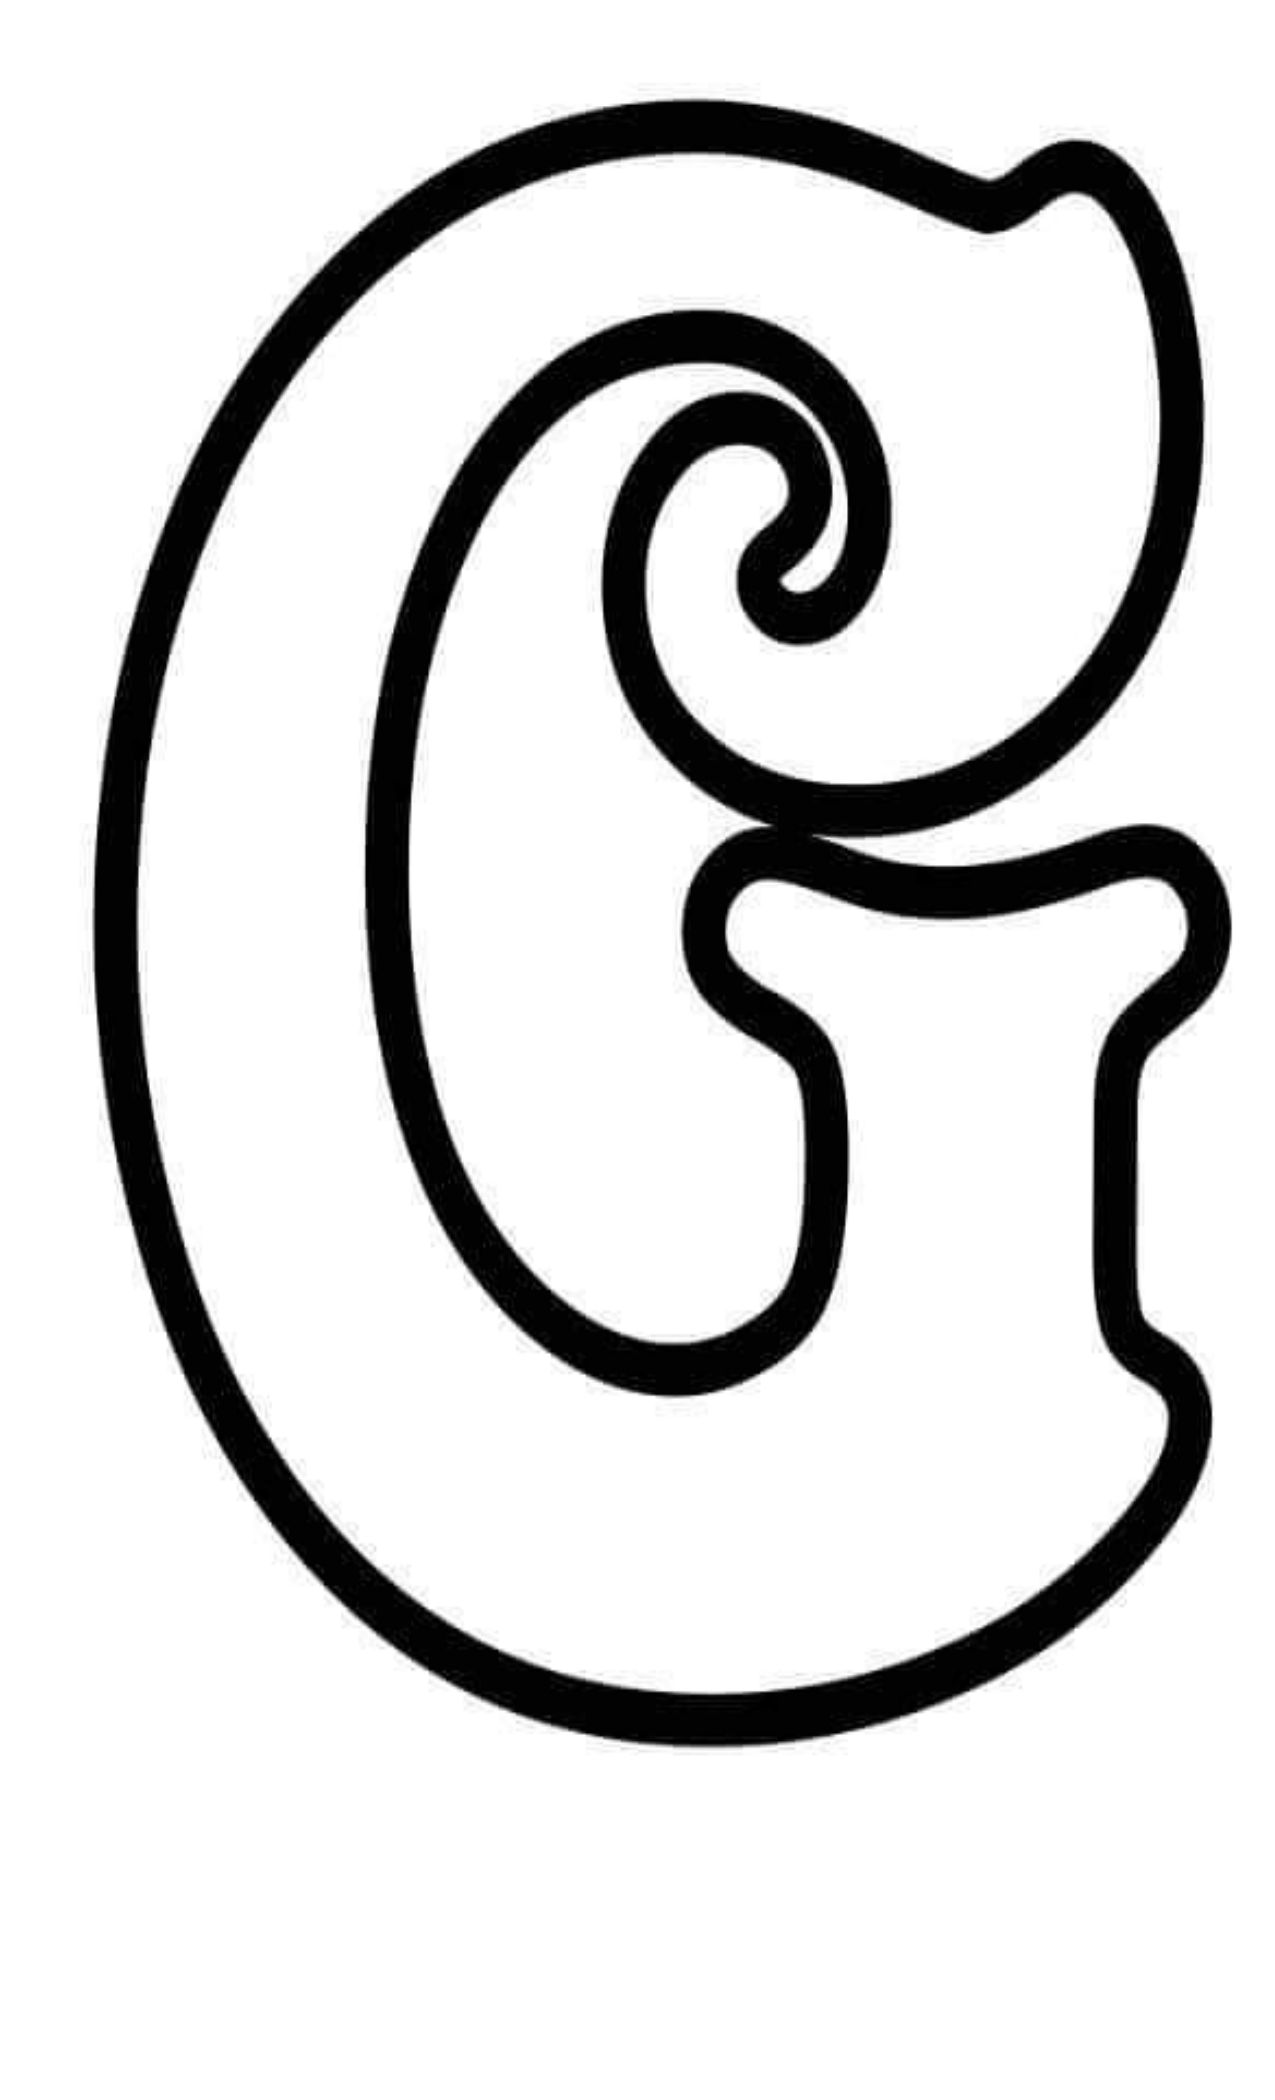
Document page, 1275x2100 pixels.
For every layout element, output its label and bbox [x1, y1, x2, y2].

picture [75, 75, 1245, 1757]
